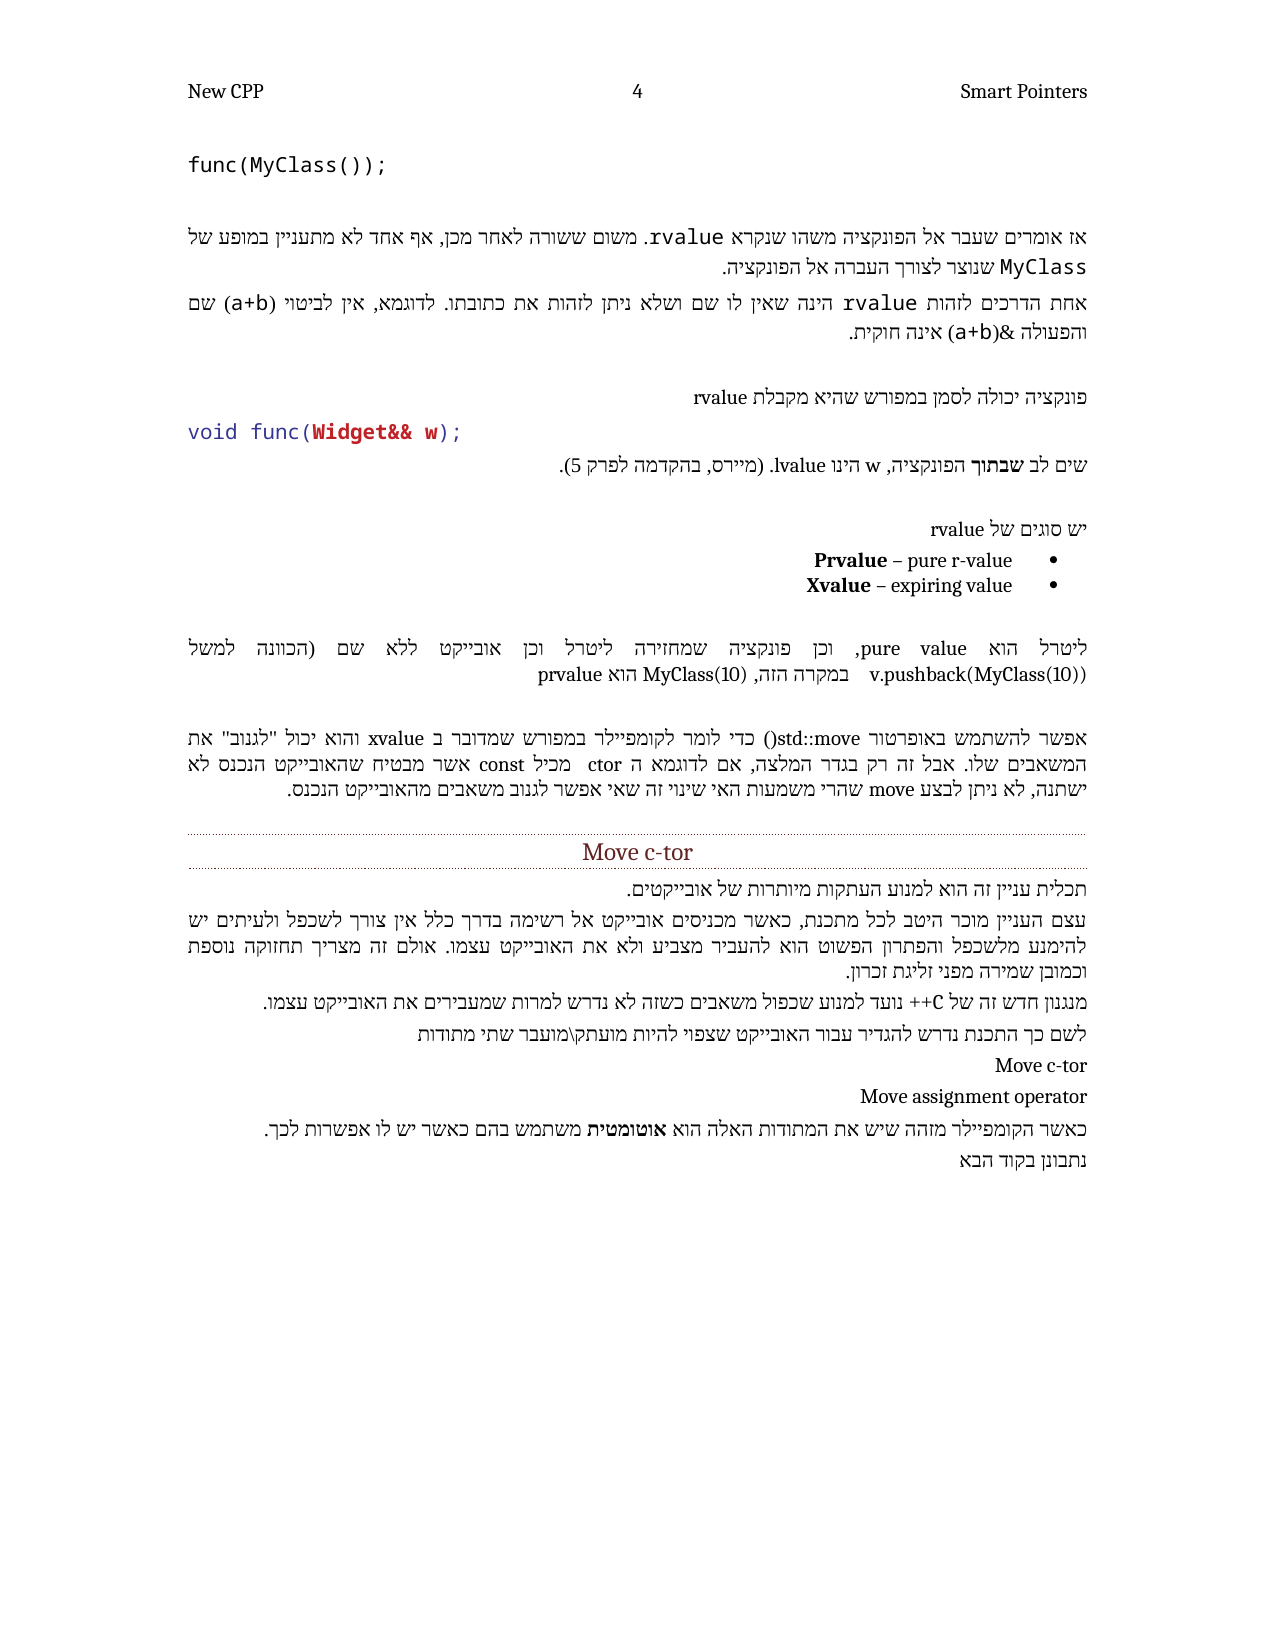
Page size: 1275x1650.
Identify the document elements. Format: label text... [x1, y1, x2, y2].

text עצם העניין מוכר היטב לכל מתכנת, כאשר מכניסים אובייקט אל רשימה בדרך כלל אין צורך לשכפל ולעיתים יש להימנע מלשכפל והפתרון הפשוט הוא להעביר מצביע ולא את האובייקט עצמו. אולם זה מצריך תחזוקה נוספת וכמובן שמירה מפני זליגת זכרון. [187, 908, 1087, 983]
text אחת הדרכים לזהות rvalue הינה שאין לו שם ושלא ניתן לזהות את כתובתו. לדוגמא, אין לביטוי (a+b) שם והפעולה &(a+b) אינה חוקית. [187, 288, 1087, 346]
text אז אומרים שעבר אל הפונקציה משהו שנקרא rvalue. משום ששורה לאחר מכן, אף אחד לא מתעניין במופע של MyClass שנוצר לצורך העברה אל הפונקציה. [187, 222, 1087, 280]
text שים לב שבתוך הפונקציה, w הינו lvalue. (מיירס, בהקדמה לפרק 5). [187, 453, 1087, 478]
text נתבונן בקוד הבא [187, 1148, 1087, 1172]
text לשם כך התכנת נדרש להגדיר עבור האובייקט שצפוי להיות מועתק\מועבר שתי מתודות [187, 1022, 1087, 1046]
text פונקציה יכולה לסמן במפורש שהיא מקבלת rvalue [187, 385, 1087, 409]
list Xvalue – expiring value [187, 574, 1050, 598]
text תכלית עניין זה הוא למנוע העתקות מיותרות של אובייקטים. [187, 877, 1087, 901]
text Move c-tor [187, 1054, 1087, 1078]
text יש סוגים של rvalue [187, 516, 1087, 541]
subtitle Move c-tor [187, 834, 1087, 869]
text כאשר הקומפיילר מזהה שיש את המתודות האלה הוא אוטומטית משתמש בהם כאשר יש לו אפשרות לכך. [187, 1117, 1087, 1141]
text אפשר להשתמש באופרטור std::move() כדי לומר לקומפיילר במפורש שמדובר ב xvalue והוא יכול "לגנוב" את המשאבים שלו. אבל זה רק בגדר המלצה, אם לדוגמא ה ctor מכיל const אשר מבטיח שהאובייקט הנכנס לא ישתנה, לא ניתן לבצע move שהרי משמעות האי שינוי זה שאי אפשר לגנוב משאבים מהאובייקט הנכנס. [187, 726, 1087, 802]
text מנגנון חדש זה של C++ נועד למנוע שכפול משאבים כשזה לא נדרש למרות שמעבירים את האובייקט עצמו. [187, 990, 1087, 1015]
text ליטרל הוא pure value, וכן פונקציה שמחזירה ליטרל וכן אובייקט ללא שם (הכוונה למשל v.pushback(MyClass(10)) במקרה הזה, MyClass(10) הוא prvalue [187, 636, 1087, 687]
list Prvalue – pure r-value [187, 548, 1050, 572]
text func(MyClass()); [187, 150, 1087, 178]
text Move assignment operator [187, 1085, 1087, 1109]
text void func(Widget&& w); [187, 417, 1087, 445]
